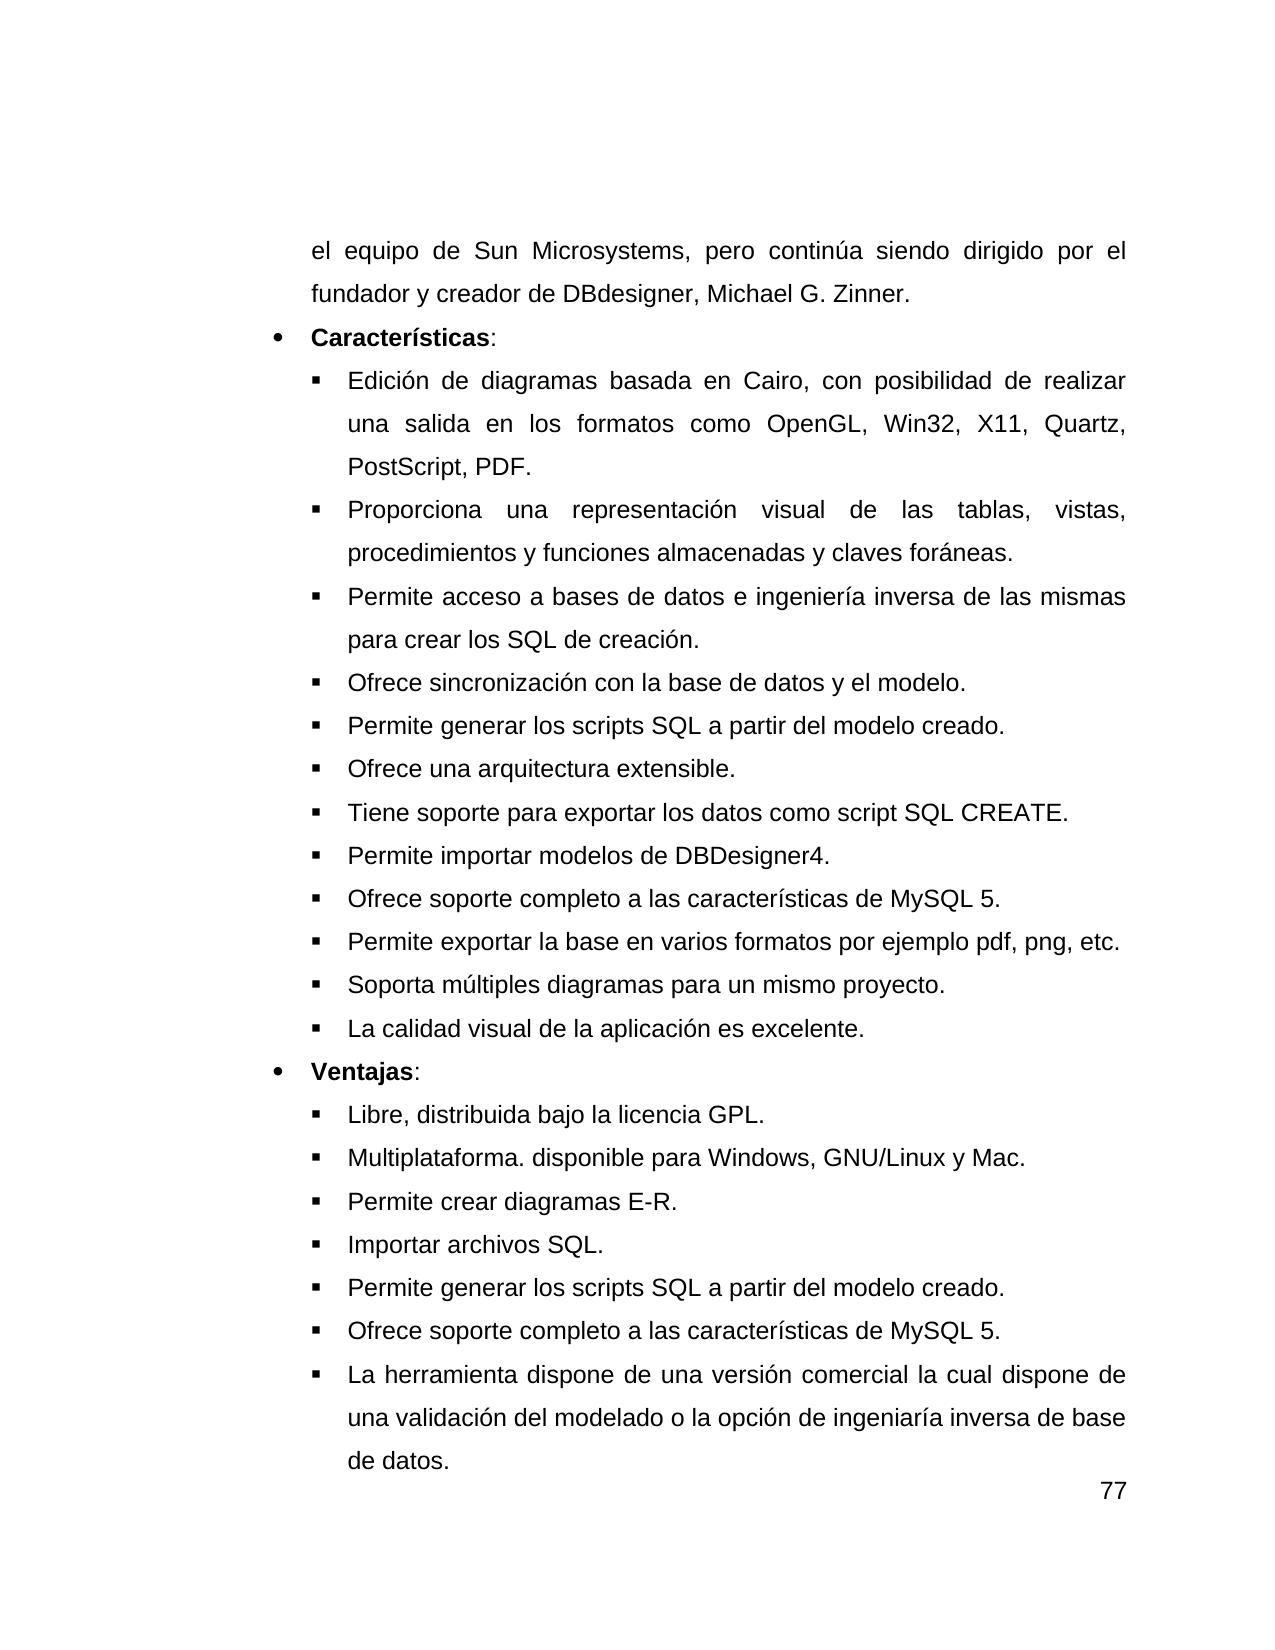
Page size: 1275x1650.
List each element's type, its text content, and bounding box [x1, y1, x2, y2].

text Soporta múltiples diagramas para un mismo proyecto. [310, 971, 1127, 999]
text La calidad visual de la aplicación es excelente. [310, 1014, 1127, 1043]
text Permite crear diagramas E-R. [310, 1187, 1127, 1216]
text Ofrece sincronización con la base de datos y el modelo. [310, 668, 1127, 697]
text Permite exportar la base en varios formatos por ejemplo pdf, png, etc. [310, 927, 1127, 956]
text Ventajas: [273, 1057, 1127, 1086]
text Permite importar modelos de DBDesigner4. [310, 841, 1127, 870]
text Permite acceso a bases de datos e ingeniería inversa de las mismas para crear los SQL de creación. [310, 582, 1127, 653]
text Permite generar los scripts SQL a partir del modelo creado. [310, 711, 1127, 740]
text Proporciona una representación visual de las tablas, vistas, procedimientos y funciones almacenadas y claves foráneas. [310, 495, 1127, 567]
text Importar archivos SQL. [310, 1230, 1127, 1259]
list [311, 236, 1127, 308]
text Ofrece una arquitectura extensible. [310, 754, 1127, 783]
text Ofrece soporte completo a las características de MySQL 5. [310, 1316, 1127, 1345]
text Permite generar los scripts SQL a partir del modelo creado. [310, 1273, 1127, 1302]
text Edición de diagramas basada en Cairo, con posibilidad de realizar una salida en los formatos como OpenGL, Win32, X11, Quartz, PostScript, PDF. [310, 366, 1127, 481]
text Tiene soporte para exportar los datos como script SQL CREATE. [310, 798, 1127, 826]
text Ofrece soporte completo a las características de MySQL 5. [310, 884, 1127, 913]
text Libre, distribuida bajo la licencia GPL. [310, 1100, 1127, 1129]
text Características: [273, 322, 1127, 351]
text Multiplataforma. disponible para Windows, GNU/Linux y Mac. [310, 1143, 1127, 1172]
text La herramienta dispone de una versión comercial la cual dispone de una validación del modelado o la opción de ingeniaría inversa de base de datos. [310, 1359, 1127, 1475]
